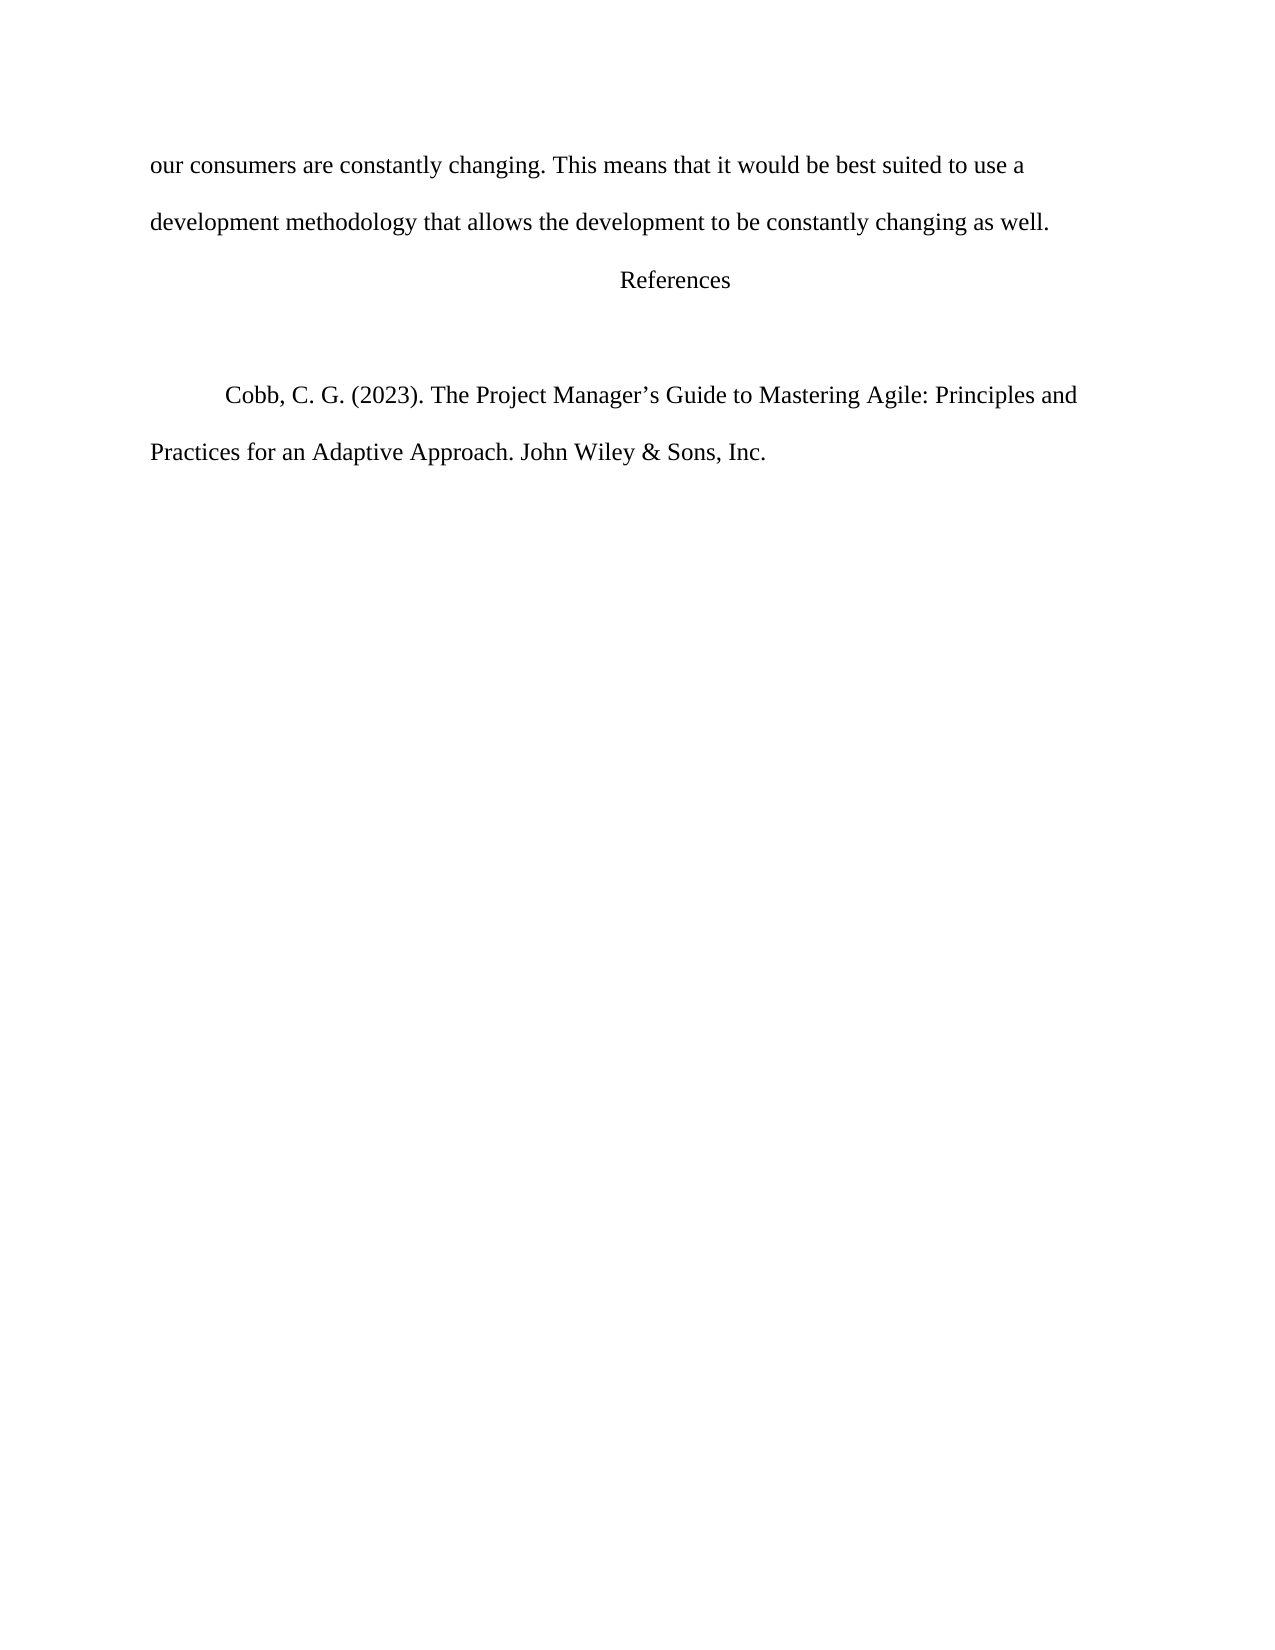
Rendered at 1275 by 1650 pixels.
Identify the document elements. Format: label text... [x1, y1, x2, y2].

text Cobb, C. G. (2023). The Project Manager’s Guide to Mastering Agile: Principles and Practices for an Adaptive Approach. John Wiley & Sons, Inc. [150, 380, 1125, 466]
text References [150, 265, 1125, 294]
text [150, 150, 1125, 236]
